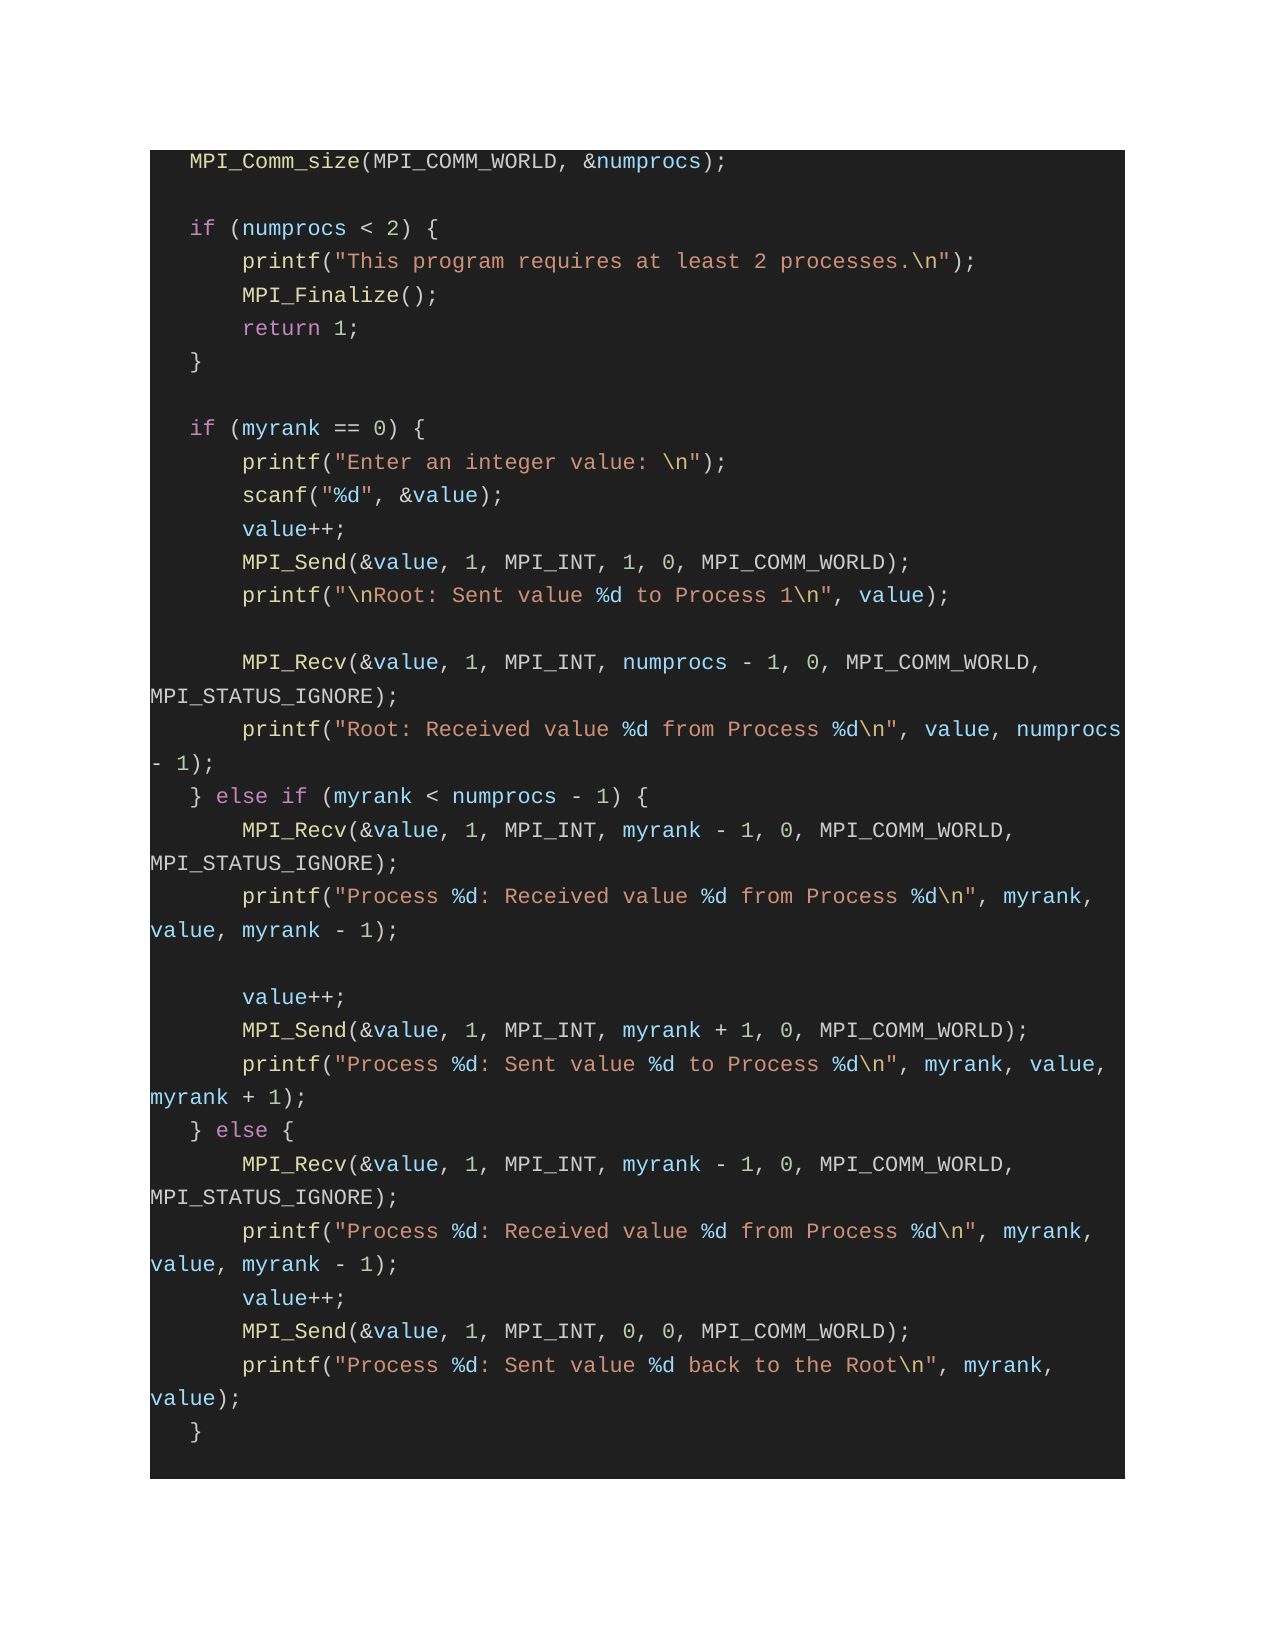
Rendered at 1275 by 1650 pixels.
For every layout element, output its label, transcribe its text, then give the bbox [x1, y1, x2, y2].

text MPI_Recv(&value, 1, MPI_INT, myrank - 1, 0, MPI_COMM_WORLD, MPI_STATUS_IGNORE); [150, 819, 1125, 877]
text MPI_Comm_size(MPI_COMM_WORLD, &numprocs); [150, 150, 1125, 175]
text printf("Process %d: Received value %d from Process %d\n", myrank, value, myrank - 1); [150, 886, 1125, 944]
text if (numprocs < 2) { [150, 217, 1125, 242]
text printf("Root: Received value %d from Process %d\n", value, numprocs - 1); [150, 718, 1125, 777]
text value++; [150, 986, 1125, 1011]
text value++; [150, 518, 1125, 543]
text MPI_Send(&value, 1, MPI_INT, 0, 0, MPI_COMM_WORLD); [150, 1320, 1125, 1345]
text MPI_Send(&value, 1, MPI_INT, myrank + 1, 0, MPI_COMM_WORLD); [150, 1019, 1125, 1044]
text } else if (myrank < numprocs - 1) { [150, 785, 1125, 810]
text printf("This program requires at least 2 processes.\n"); [150, 250, 1125, 275]
text value++; [150, 1287, 1125, 1312]
text printf("Process %d: Sent value %d back to the Root\n", myrank, value); [150, 1354, 1125, 1412]
text printf("Process %d: Received value %d from Process %d\n", myrank, value, myrank - 1); [150, 1220, 1125, 1278]
text scanf("%d", &value); [150, 484, 1125, 509]
text } [150, 1421, 1125, 1445]
text return 1; [150, 317, 1125, 342]
text } else { [150, 1120, 1125, 1144]
text MPI_Send(&value, 1, MPI_INT, 1, 0, MPI_COMM_WORLD); [150, 551, 1125, 576]
text } [150, 351, 1125, 375]
text MPI_Recv(&value, 1, MPI_INT, numprocs - 1, 0, MPI_COMM_WORLD, MPI_STATUS_IGNORE); [150, 652, 1125, 710]
text printf("Enter an integer value: \n"); [150, 451, 1125, 476]
text MPI_Recv(&value, 1, MPI_INT, myrank - 1, 0, MPI_COMM_WORLD, MPI_STATUS_IGNORE); [150, 1153, 1125, 1211]
text if (myrank == 0) { [150, 417, 1125, 442]
text printf("\nRoot: Sent value %d to Process 1\n", value); [150, 585, 1125, 609]
text MPI_Finalize(); [150, 284, 1125, 308]
text printf("Process %d: Sent value %d to Process %d\n", myrank, value, myrank + 1); [150, 1053, 1125, 1111]
